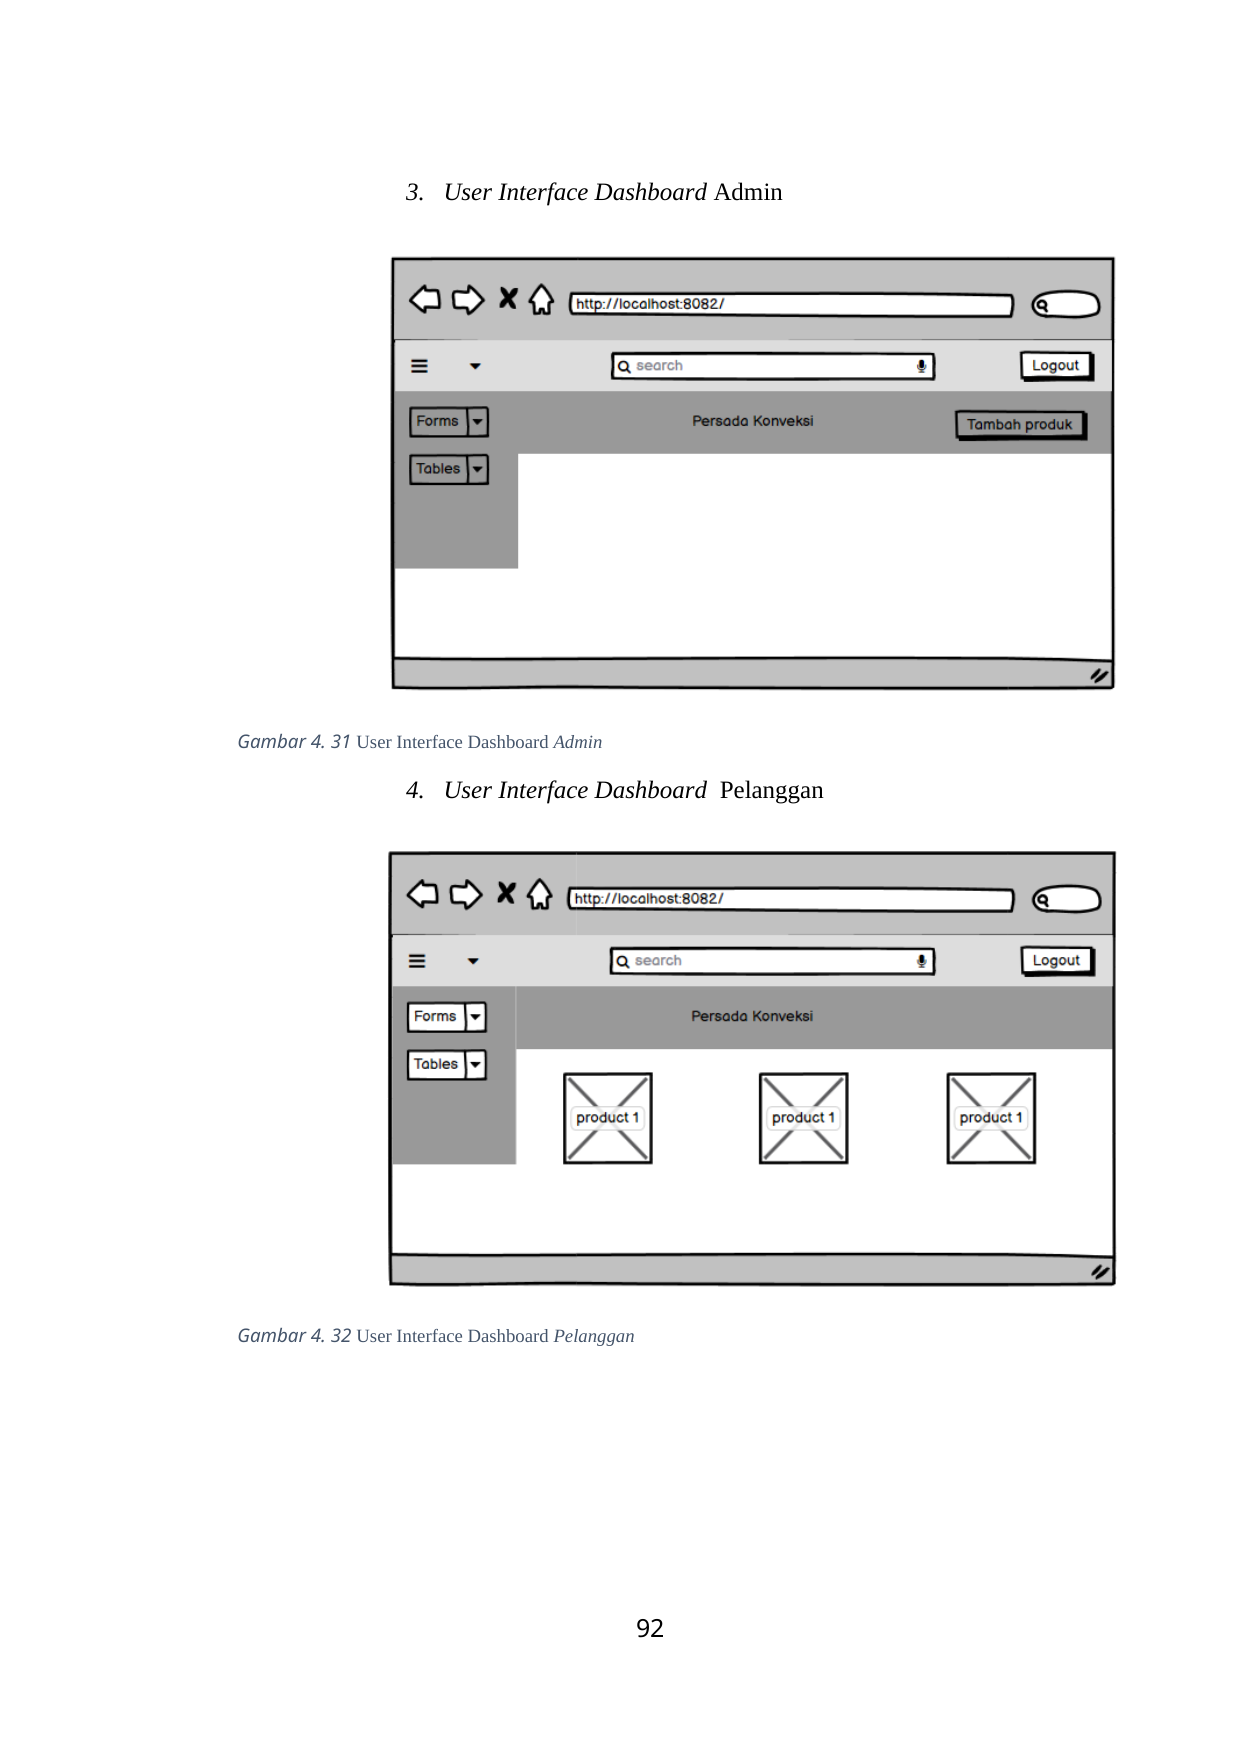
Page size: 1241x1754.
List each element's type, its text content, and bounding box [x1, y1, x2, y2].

picture [387, 849, 1118, 1289]
text Gambar 4. 31 User Interface Dashboard Admin [237, 729, 1063, 754]
list User Interface Dashboard Admin [406, 177, 1063, 206]
text Gambar 4. 32 User Interface Dashboard Pelanggan [237, 1323, 1063, 1348]
picture [387, 251, 1119, 695]
list User Interface Dashboard Pelanggan [406, 775, 1063, 804]
